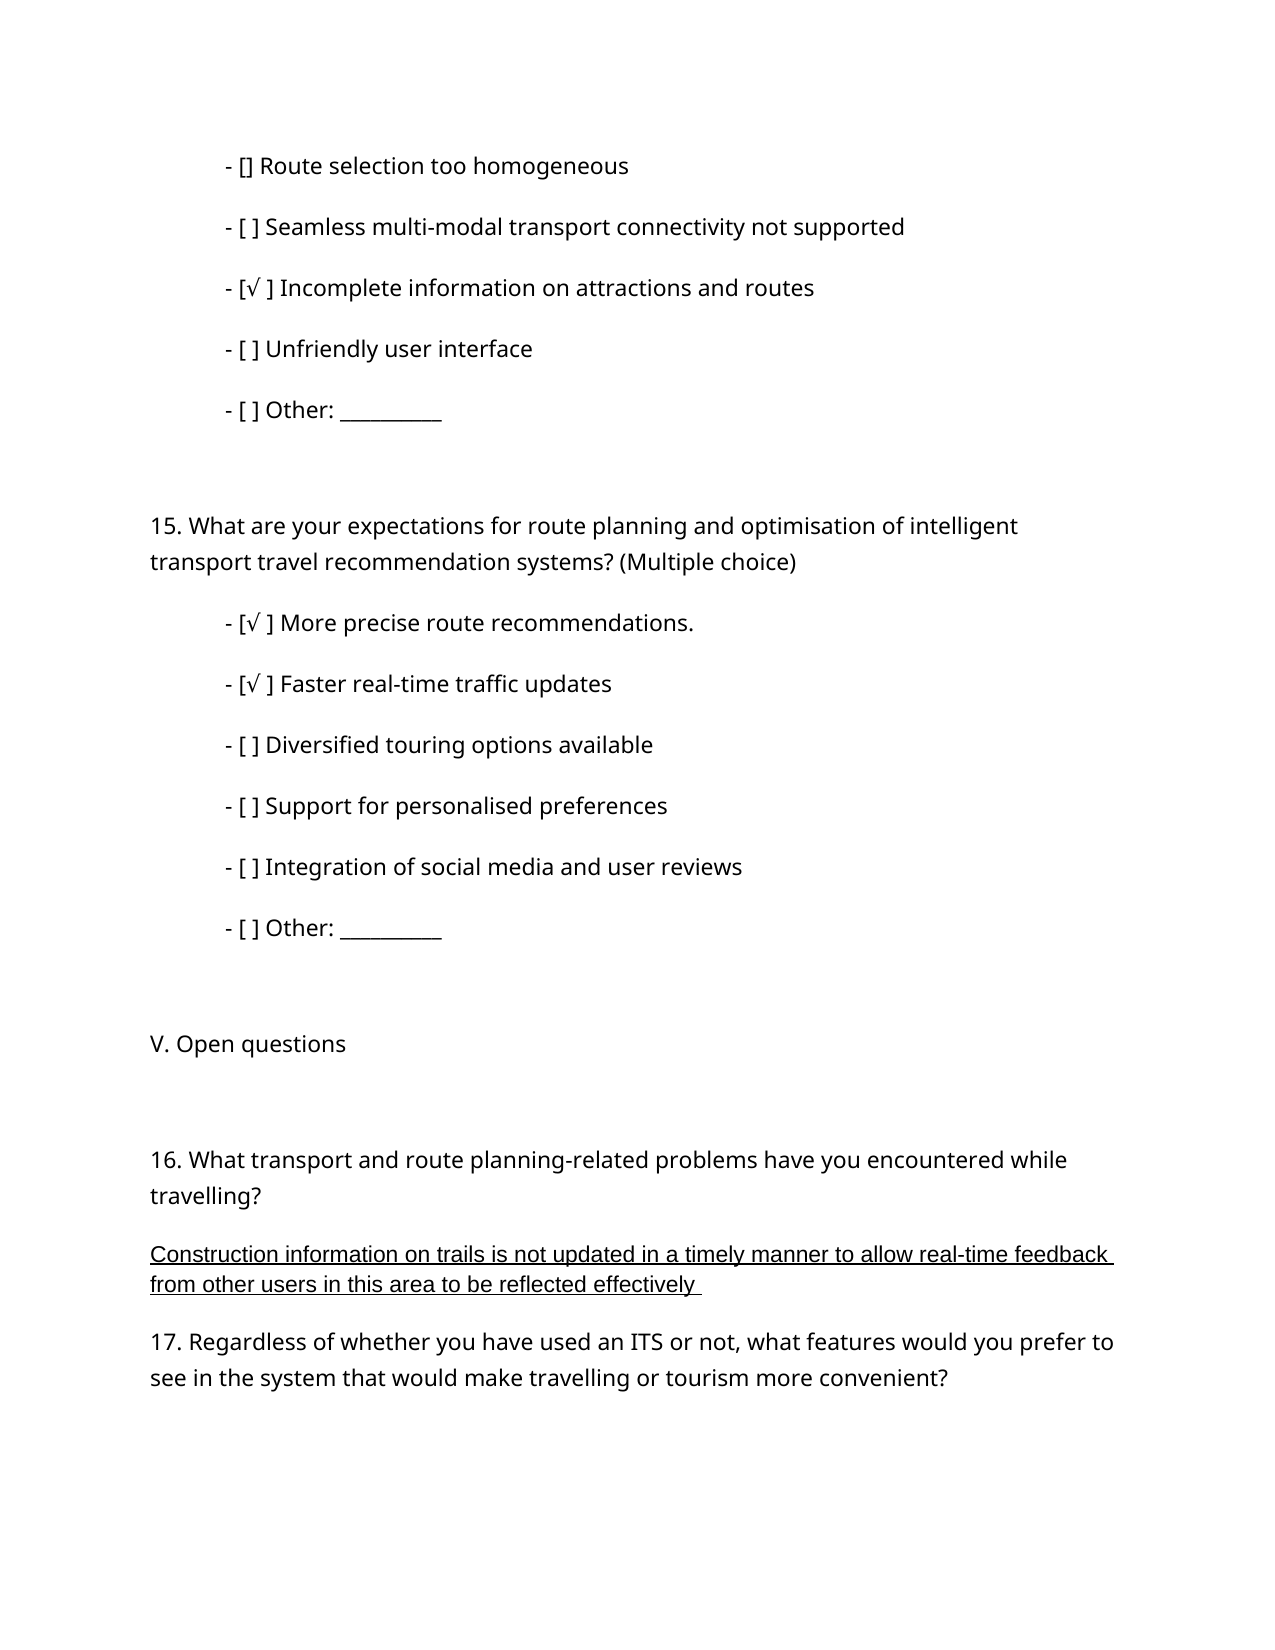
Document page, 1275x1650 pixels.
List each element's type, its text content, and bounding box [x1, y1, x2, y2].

text - [√ ] Incomplete information on attractions and routes [150, 272, 1125, 303]
text - [ ] Seamless multi-modal transport connectivity not supported [150, 211, 1125, 242]
text V. Open questions [150, 1028, 1125, 1059]
text - [ ] Support for personalised preferences [150, 789, 1125, 821]
text Construction information on trails is not updated in a timely manner to allow real-time feedback from other users in this area to be reflected effectively [150, 1241, 1125, 1297]
text 16. What transport and route planning-related problems have you encountered while travelling? [150, 1144, 1125, 1211]
text - [] Route selection too homogeneous [150, 150, 1125, 181]
text 17. Regardless of whether you have used an ITS or not, what features would you prefer to see in the system that would make travelling or tourism more convenient? [150, 1326, 1125, 1393]
text - [ ] Integration of social media and user reviews [150, 851, 1125, 882]
text 15. What are your expectations for route planning and optimisation of intelligent transport travel recommendation systems? (Multiple choice) [150, 510, 1125, 577]
text - [ ] Diversified touring options available [150, 729, 1125, 760]
text - [√ ] Faster real-time traffic updates [150, 668, 1125, 699]
text - [ ] Unfriendly user interface [150, 333, 1125, 364]
text - [ ] Other: __________ [150, 911, 1125, 943]
text - [ ] Other: __________ [150, 394, 1125, 425]
text - [√ ] More precise route recommendations. [150, 607, 1125, 638]
